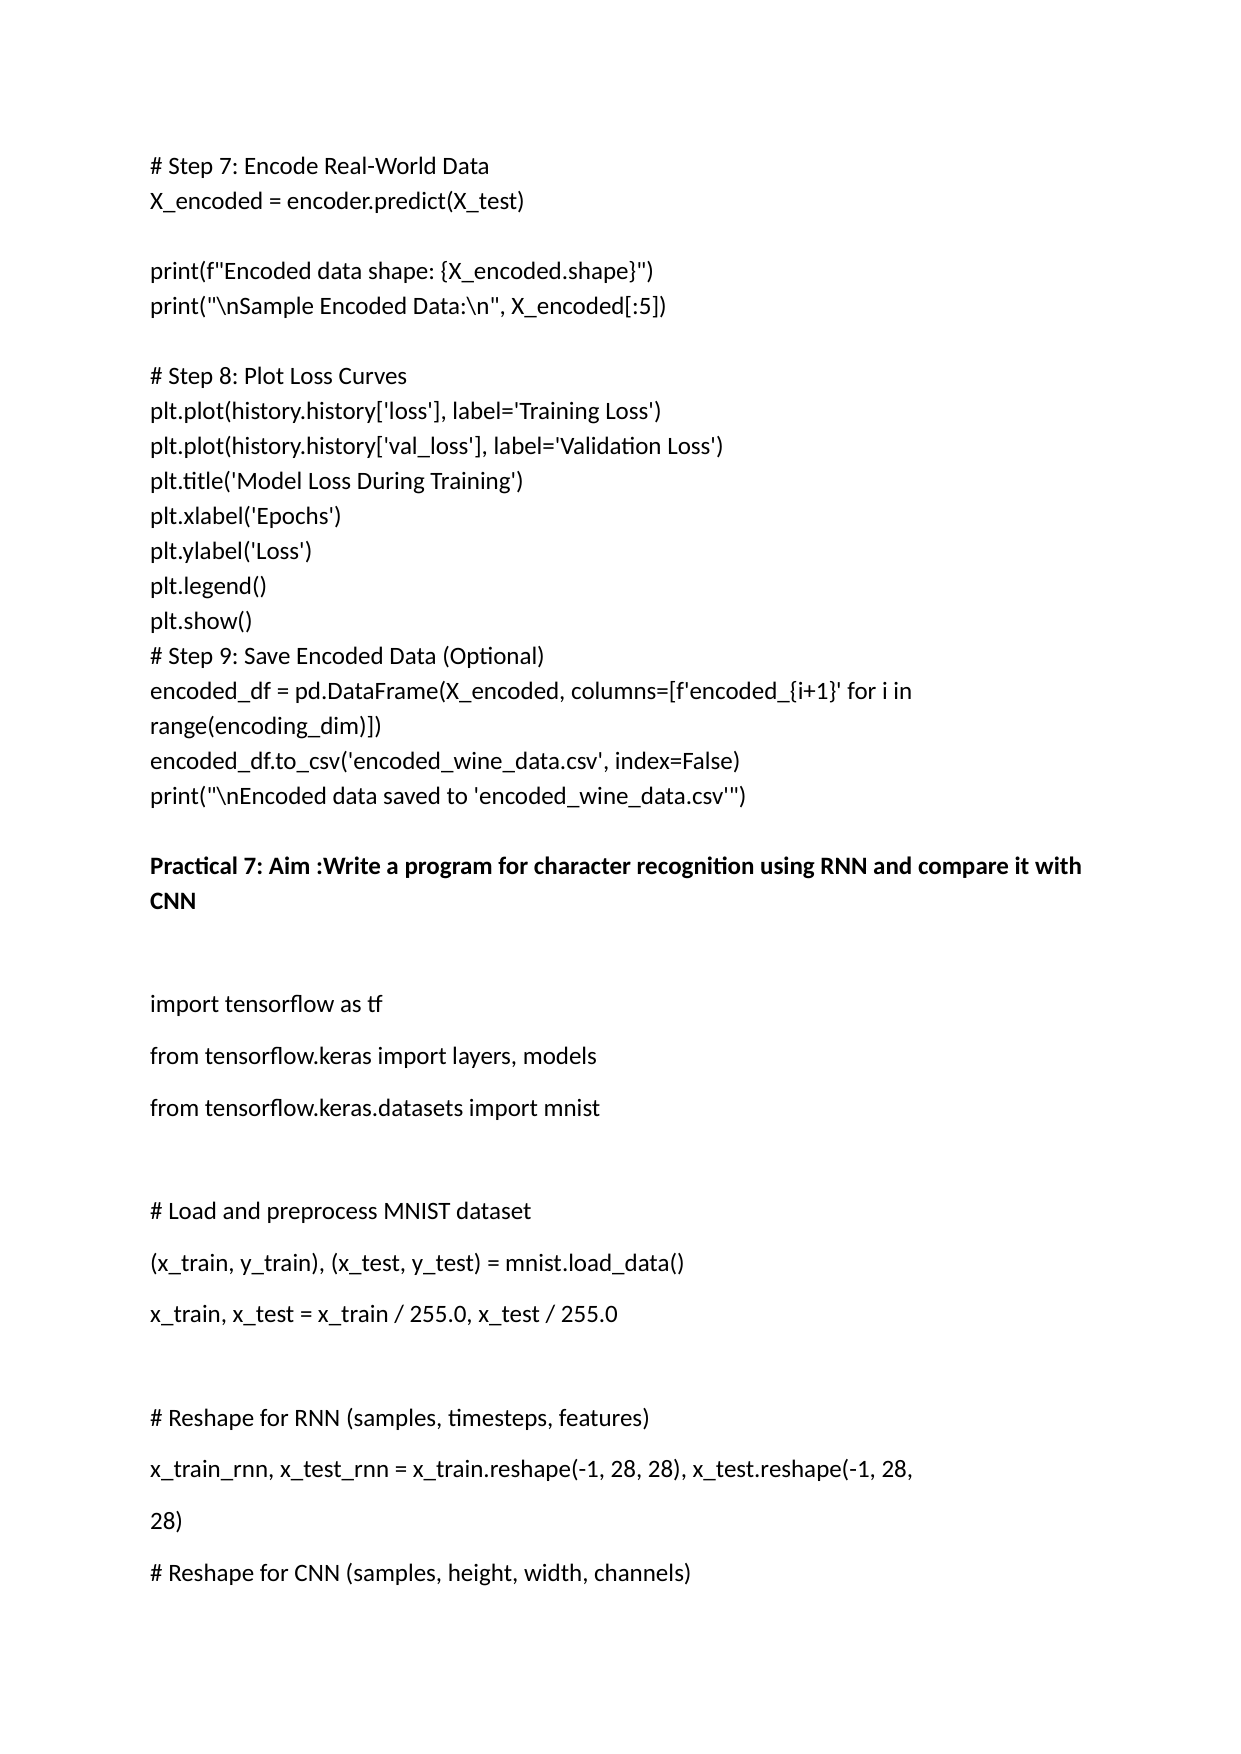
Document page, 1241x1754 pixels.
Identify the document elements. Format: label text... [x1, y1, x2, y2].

text encoded_df = pd.DataFrame(X_encoded, columns=[f'encoded_{i+1}' for i in [150, 675, 1090, 706]
text print("\nSample Encoded Data:\n", X_encoded[:5]) [150, 290, 1090, 321]
text # Reshape for CNN (samples, height, width, channels) [150, 1557, 1090, 1587]
text from tensorflow.keras.datasets import mnist [150, 1092, 1090, 1122]
text print("\nEncoded data saved to 'encoded_wine_data.csv'") [150, 780, 1090, 811]
text # Step 8: Plot Loss Curves [150, 360, 1090, 391]
text plt.show() [150, 605, 1090, 636]
text # Reshape for RNN (samples, timesteps, features) [150, 1402, 1090, 1432]
text plt.plot(history.history['val_loss'], label='Validation Loss') [150, 430, 1090, 461]
text # Step 7: Encode Real-World Data [150, 150, 1090, 181]
text 28) [150, 1505, 1090, 1536]
text plt.plot(history.history['loss'], label='Training Loss') [150, 395, 1090, 426]
text (x_train, y_train), (x_test, y_test) = mnist.load_data() [150, 1247, 1090, 1277]
text plt.legend() [150, 570, 1090, 601]
text plt.title('Model Loss During Training') [150, 465, 1090, 496]
text plt.ylabel('Loss') [150, 535, 1090, 566]
text range(encoding_dim)]) [150, 710, 1090, 741]
text # Load and preprocess MNIST dataset [150, 1195, 1090, 1226]
text # Step 9: Save Encoded Data (Optional) [150, 640, 1090, 671]
text from tensorflow.keras import layers, models [150, 1040, 1090, 1071]
text encoded_df.to_csv('encoded_wine_data.csv', index=False) [150, 745, 1090, 776]
text import tensorflow as tf [150, 988, 1090, 1019]
text plt.xlabel('Epochs') [150, 500, 1090, 531]
text print(f"Encoded data shape: {X_encoded.shape}") [150, 255, 1090, 286]
text x_train_rnn, x_test_rnn = x_train.reshape(-1, 28, 28), x_test.reshape(-1, 28, [150, 1453, 1090, 1484]
text Practical 7: Aim :Write a program for character recognition using RNN and compare it with CNN [150, 850, 1090, 916]
text x_train, x_test = x_train / 255.0, x_test / 255.0 [150, 1298, 1090, 1329]
text X_encoded = encoder.predict(X_test) [150, 185, 1090, 216]
